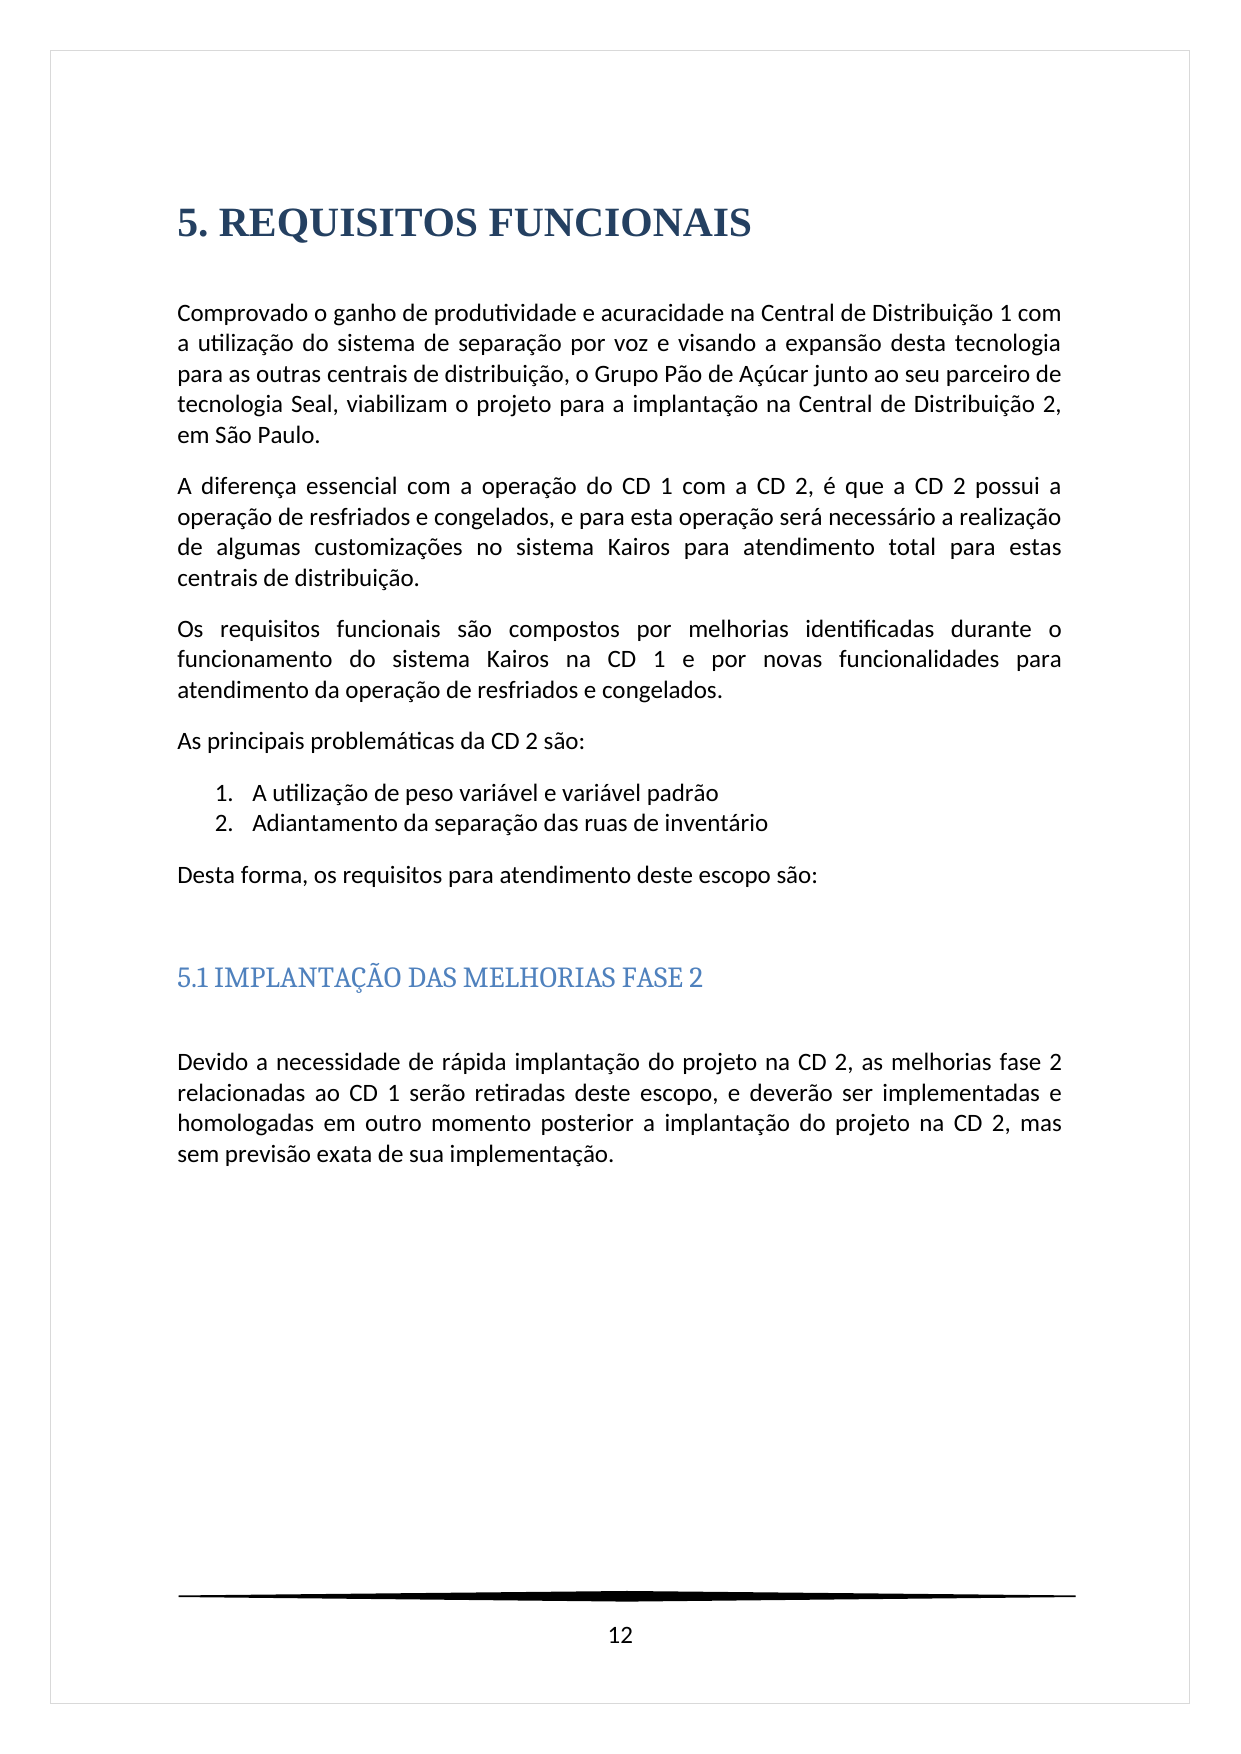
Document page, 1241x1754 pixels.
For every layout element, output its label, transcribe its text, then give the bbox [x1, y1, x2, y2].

list Adiantamento da separação das ruas de inventário [214, 807, 1063, 838]
subtitle 5.1 IMPLANTAÇÃO DAS MELHORIAS FASE 2 [177, 961, 1063, 995]
text Desta forma, os requisitos para atendimento deste escopo são: [177, 859, 1063, 889]
text Devido a necessidade de rápida implantação do projeto na CD 2, as melhorias fase 2 relacionadas ao CD 1 serão retiradas deste escopo, e deverão ser implementadas e homologadas em outro momento posterior a implantação do projeto na CD 2, mas sem previsão exata de sua implementação. [177, 1046, 1063, 1168]
text Comprovado o ganho de produtividade e acuracidade na Central de Distribuição 1 com a utilização do sistema de separação por voz e visando a expansão desta tecnologia para as outras centrais de distribuição, o Grupo Pão de Açúcar junto ao seu parceiro de tecnologia Seal, viabilizam o projeto para a implantação na Central de Distribuição 2, em São Paulo. [177, 297, 1063, 449]
text As principais problemáticas da CD 2 são: [177, 726, 1063, 756]
text Os requisitos funcionais são compostos por melhorias identificadas durante o funcionamento do sistema Kairos na CD 1 e por novas funcionalidades para atendimento da operação de resfriados e congelados. [177, 613, 1063, 705]
text A diferença essencial com a operação do CD 1 com a CD 2, é que a CD 2 possui a operação de resfriados e congelados, e para esta operação será necessário a realização de algumas customizações no sistema Kairos para atendimento total para estas centrais de distribuição. [177, 470, 1063, 592]
list A utilização de peso variável e variável padrão [214, 777, 1063, 807]
subtitle 5. REQUISITOS FUNCIONAIS [177, 197, 1063, 245]
